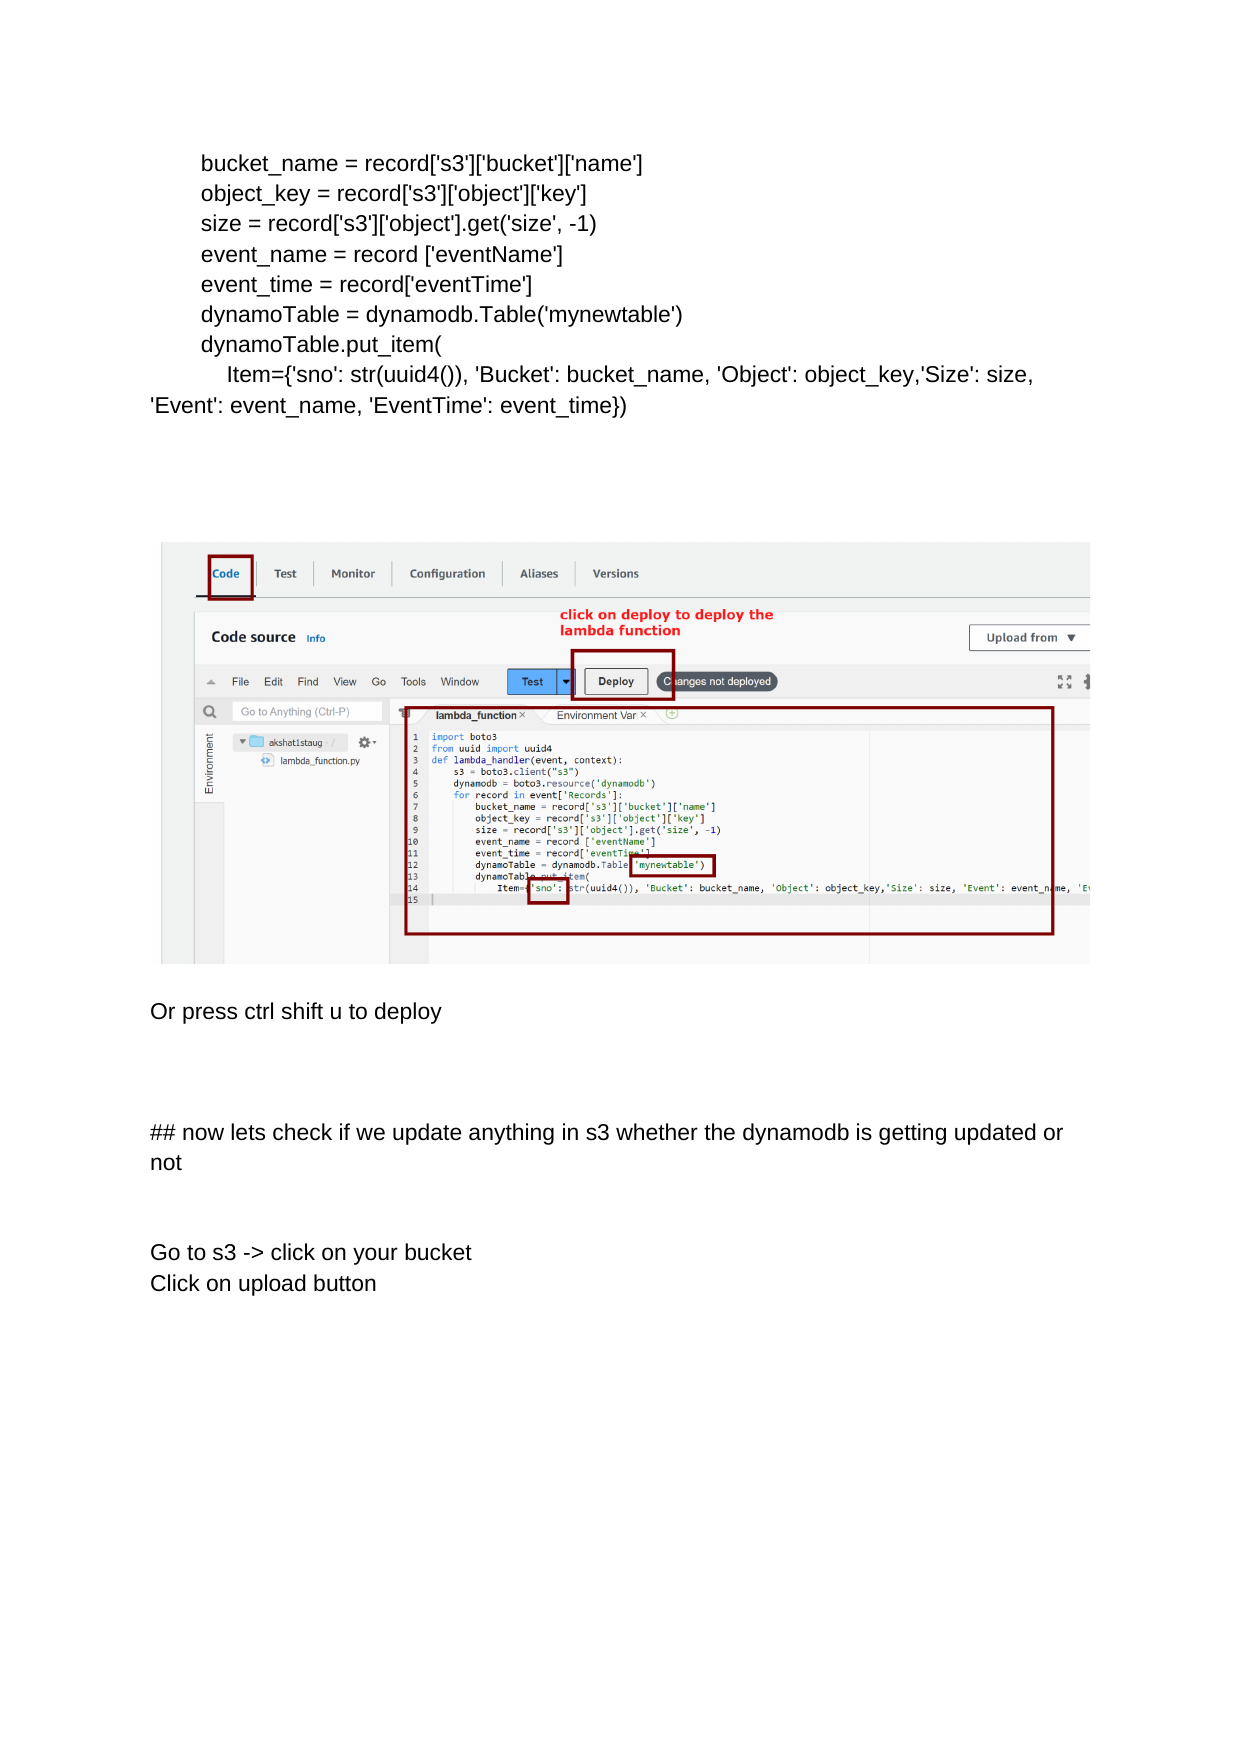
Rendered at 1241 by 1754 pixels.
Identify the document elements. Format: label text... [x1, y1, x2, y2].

picture [150, 542, 1091, 964]
text Go to s3 -> click on your bucket [150, 1239, 1090, 1266]
text dynamoTable = dynamodb.Table('mynewtable') [150, 301, 1090, 327]
text Or press ctrl shift u to deploy [150, 998, 1090, 1024]
text Item={'sno': str(uuid4()), 'Bucket': bucket_name, 'Object': object_key,'Size': size, 'Event': event_name, 'EventTime': event_time}) [150, 361, 1090, 418]
text event_time = record['eventTime'] [150, 271, 1090, 297]
text ## now lets check if we update anything in s3 whether the dynamodb is getting updated or not [150, 1118, 1090, 1175]
text size = record['s3']['object'].get('size', -1) [150, 210, 1090, 237]
text Click on upload button [150, 1269, 1090, 1296]
text object_key = record['s3']['object']['key'] [150, 180, 1090, 207]
text bucket_name = record['s3']['bucket']['name'] [150, 150, 1090, 176]
text event_name = record ['eventName'] [150, 241, 1090, 267]
text dynamoTable.put_item( [150, 331, 1090, 358]
